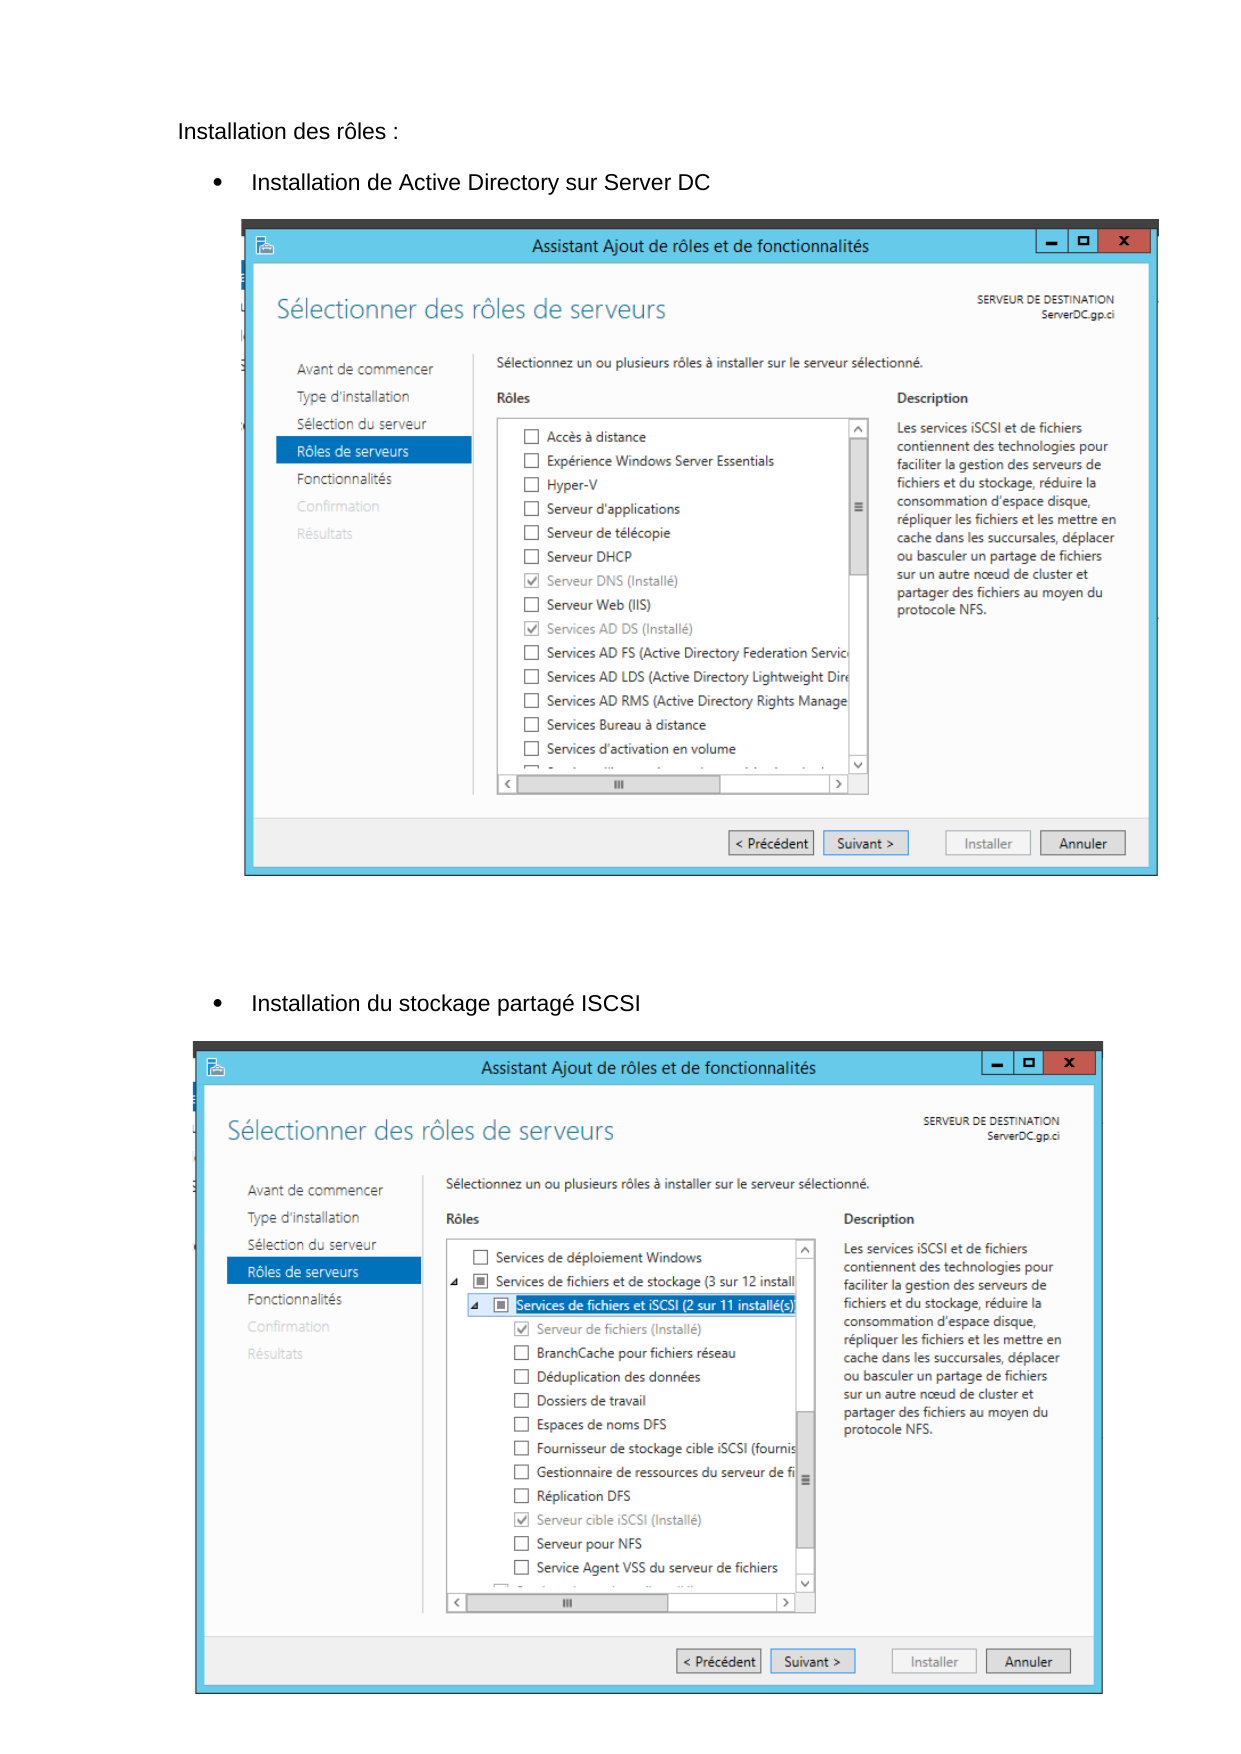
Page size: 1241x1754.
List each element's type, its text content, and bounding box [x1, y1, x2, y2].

list Installation de Active Directory sur Server DC [213, 169, 1152, 196]
picture [192, 1041, 1104, 1694]
text Installation des rôles : [177, 118, 1152, 144]
list Installation du stockage partagé ISCSI [213, 990, 1152, 1016]
picture [241, 219, 1159, 876]
